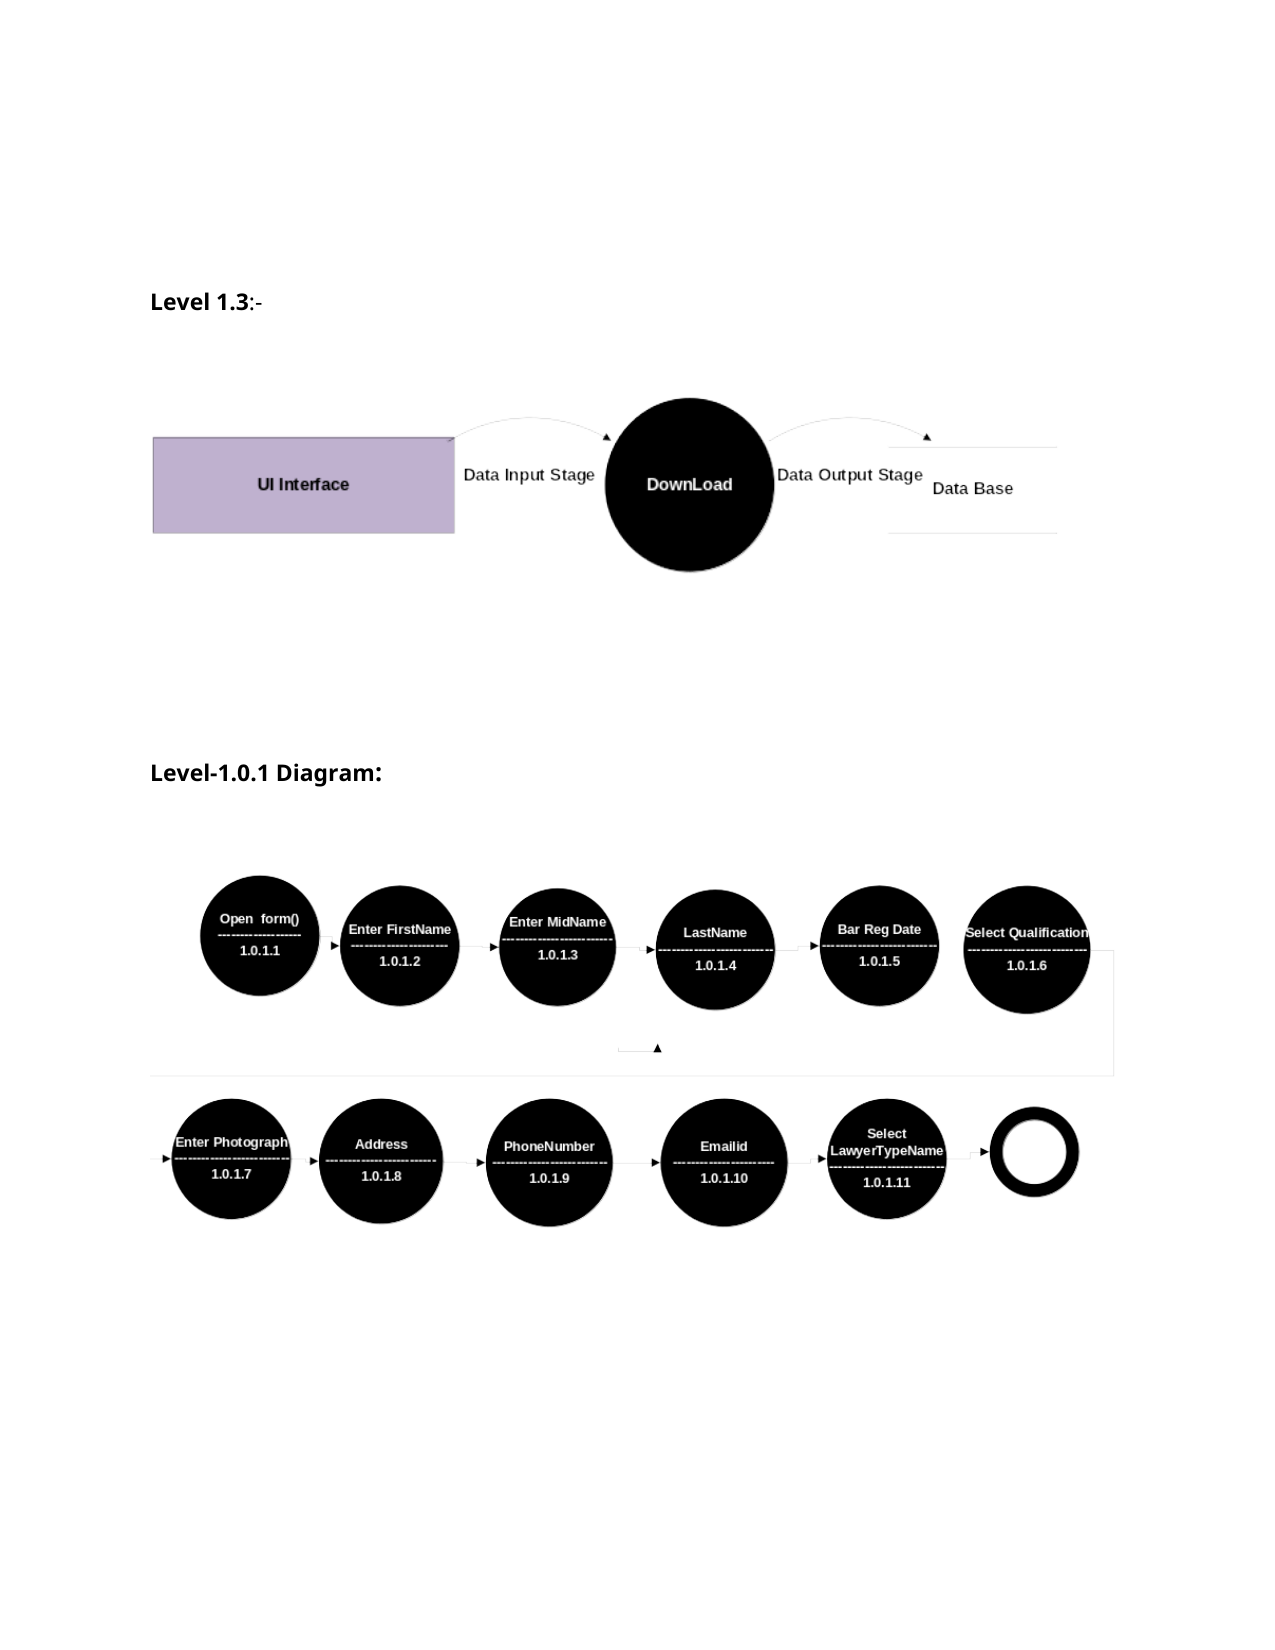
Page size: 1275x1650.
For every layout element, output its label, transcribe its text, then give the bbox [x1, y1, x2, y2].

text Level-1.0.1 Diagram: [150, 754, 1125, 788]
text Level 1.3:- [150, 286, 1125, 317]
